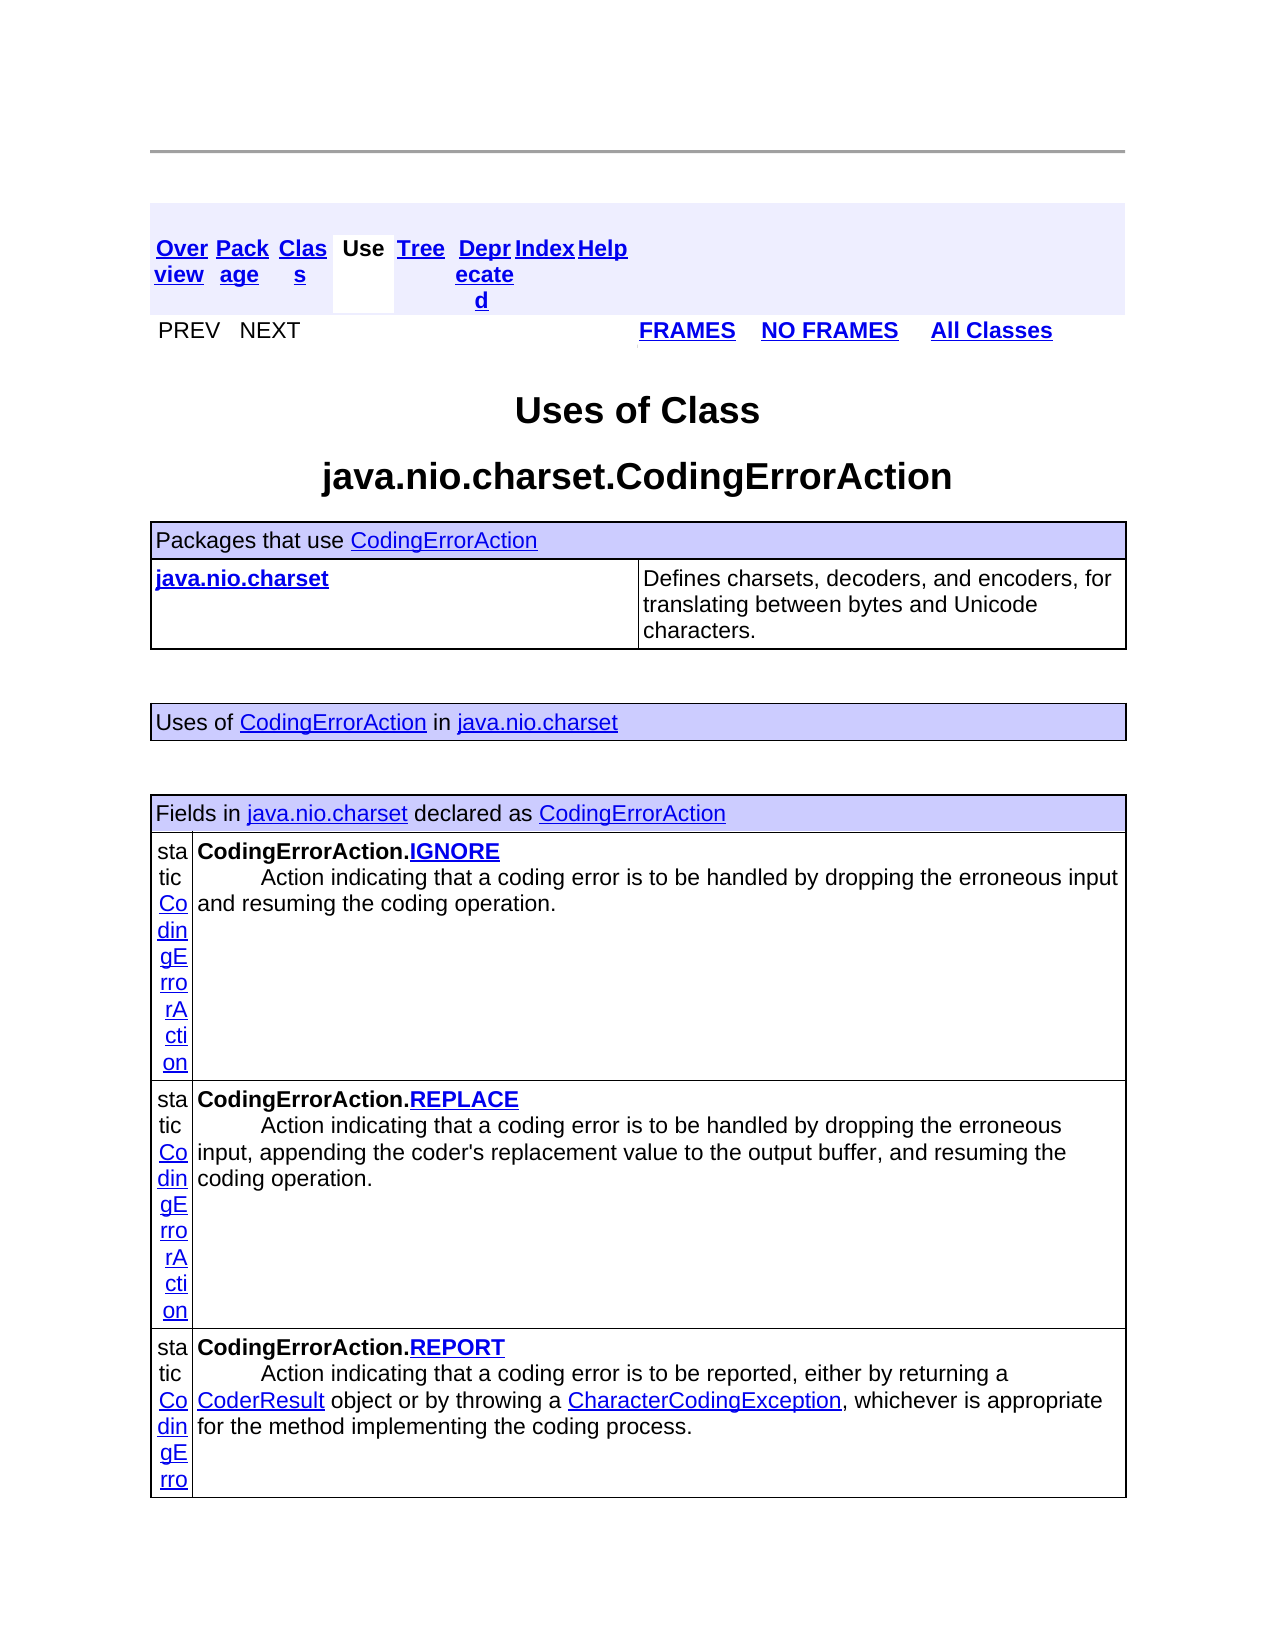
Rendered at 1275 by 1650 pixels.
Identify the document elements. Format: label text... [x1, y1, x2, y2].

table_cell static CodingErrorAction [152, 833, 192, 1079]
table_header Uses of CodingErrorAction in java.nio.charset [152, 704, 1125, 740]
table_header [150, 203, 1125, 315]
table_cell CodingErrorAction.IGNORE Action indicating that a coding error is to be handled by dropping the erroneous input and resuming the coding operation. [193, 833, 1125, 1079]
table_cell PREV NEXT [150, 315, 637, 345]
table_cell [193, 1329, 1125, 1497]
table_header Fields in java.nio.charset declared as CodingErrorAction [152, 796, 1125, 831]
table_cell Defines charsets, decoders, and encoders, for translating between bytes and Unicode characters. [639, 560, 1125, 648]
table_cell java.nio.charset [152, 560, 638, 648]
text java.nio.charset.CodingErrorAction [150, 454, 1125, 497]
table_cell static CodingErrorAction [152, 1081, 192, 1328]
table_cell CodingErrorAction.REPLACE Action indicating that a coding error is to be handled by dropping the erroneous input, appending the coder's replacement value to the output buffer, and resuming the coding operation. [193, 1081, 1125, 1328]
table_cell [152, 1329, 192, 1497]
table_cell FRAMES NO FRAMES All Classes [638, 315, 1125, 345]
table_header Packages that use CodingErrorAction [152, 523, 1125, 558]
text Uses of Class [150, 388, 1125, 431]
